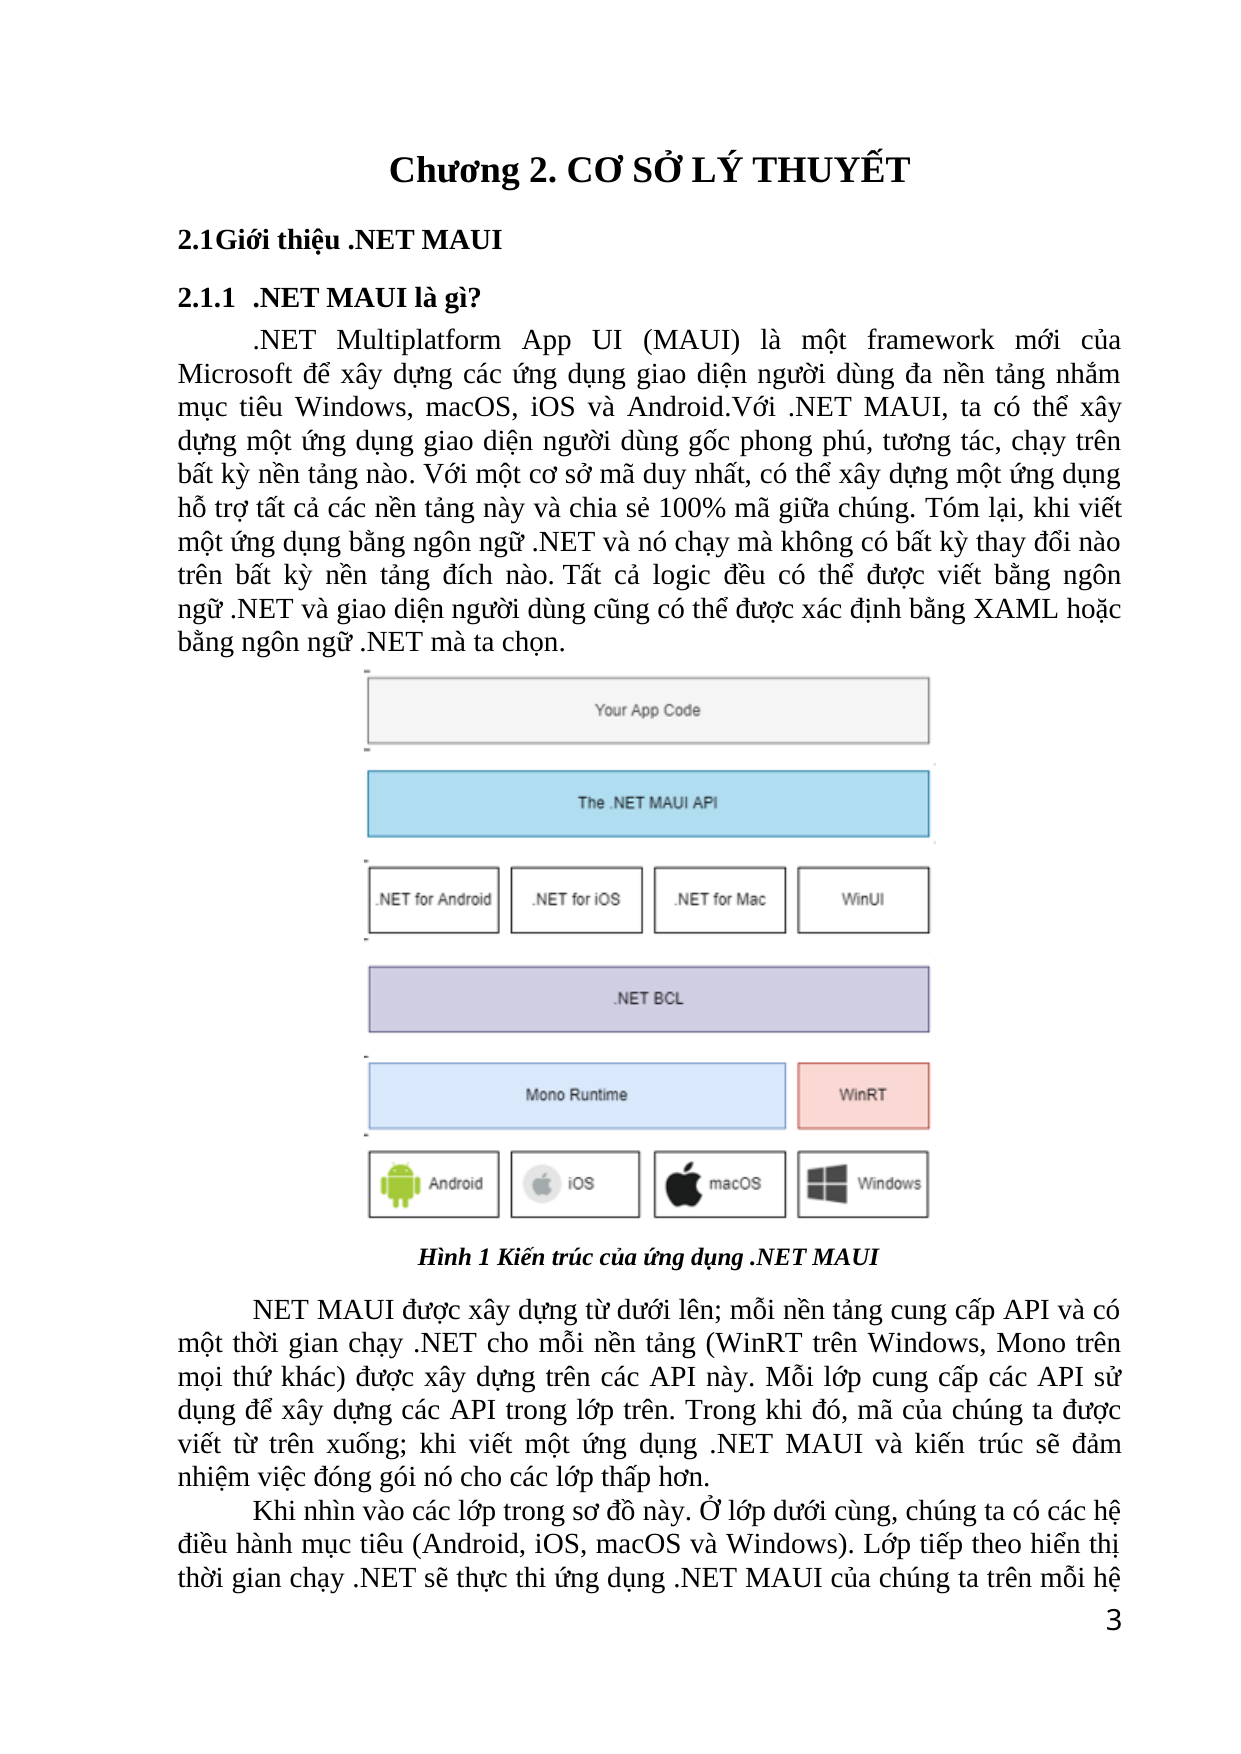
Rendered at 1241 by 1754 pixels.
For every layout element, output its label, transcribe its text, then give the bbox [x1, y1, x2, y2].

text .NET Multiplatform App UI (MAUI) là một framework mới của Microsoft để xây dựng các ứng dụng giao diện người dùng đa nền tảng nhắm mục tiêu Windows, macOS, iOS và Android.Với .NET MAUI, ta có thể xây dựng một ứng dụng giao diện người dùng gốc phong phú, tương tác, chạy trên bất kỳ nền tảng nào. Với một cơ sở mã duy nhất, có thể xây dựng một ứng dụng hỗ trợ tất cả các nền tảng này và chia sẻ 100% mã giữa chúng. Tóm lại, khi viết một ứng dụng bằng ngôn ngữ .NET và nó chạy mà không có bất kỳ thay đổi nào trên bất kỳ nền tảng đích nào. Tất cả logic đều có thể được viết bằng ngôn ngữ .NET và giao diện người dùng cũng có thể được xác định bằng XAML hoặc bằng ngôn ngữ .NET mà ta chọn. [177, 322, 1122, 658]
text NET MAUI được xây dựng từ dưới lên; mỗi nền tảng cung cấp API và có một thời gian chạy .NET cho mỗi nền tảng (WinRT trên Windows, Mono trên mọi thứ khác) được xây dựng trên các API này. Mỗi lớp cung cấp các API sử dụng để xây dựng các API trong lớp trên. Trong khi đó, mã của chúng ta được viết từ trên xuống; khi viết một ứng dụng .NET MAUI và kiến ​​trúc sẽ đảm nhiệm việc đóng gói nó cho các lớp thấp hơn. [177, 1292, 1122, 1493]
list .NET MAUI là gì? [177, 281, 1122, 314]
text Hình 1 Kiến trúc của ứng dụng .NET MAUI [177, 1242, 1122, 1271]
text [177, 1493, 1122, 1594]
text Chương 2. CƠ SỞ LÝ THUYẾT [177, 148, 1122, 191]
subtitle Giới thiệu .NET MAUI [177, 222, 1122, 256]
picture [363, 666, 936, 1234]
